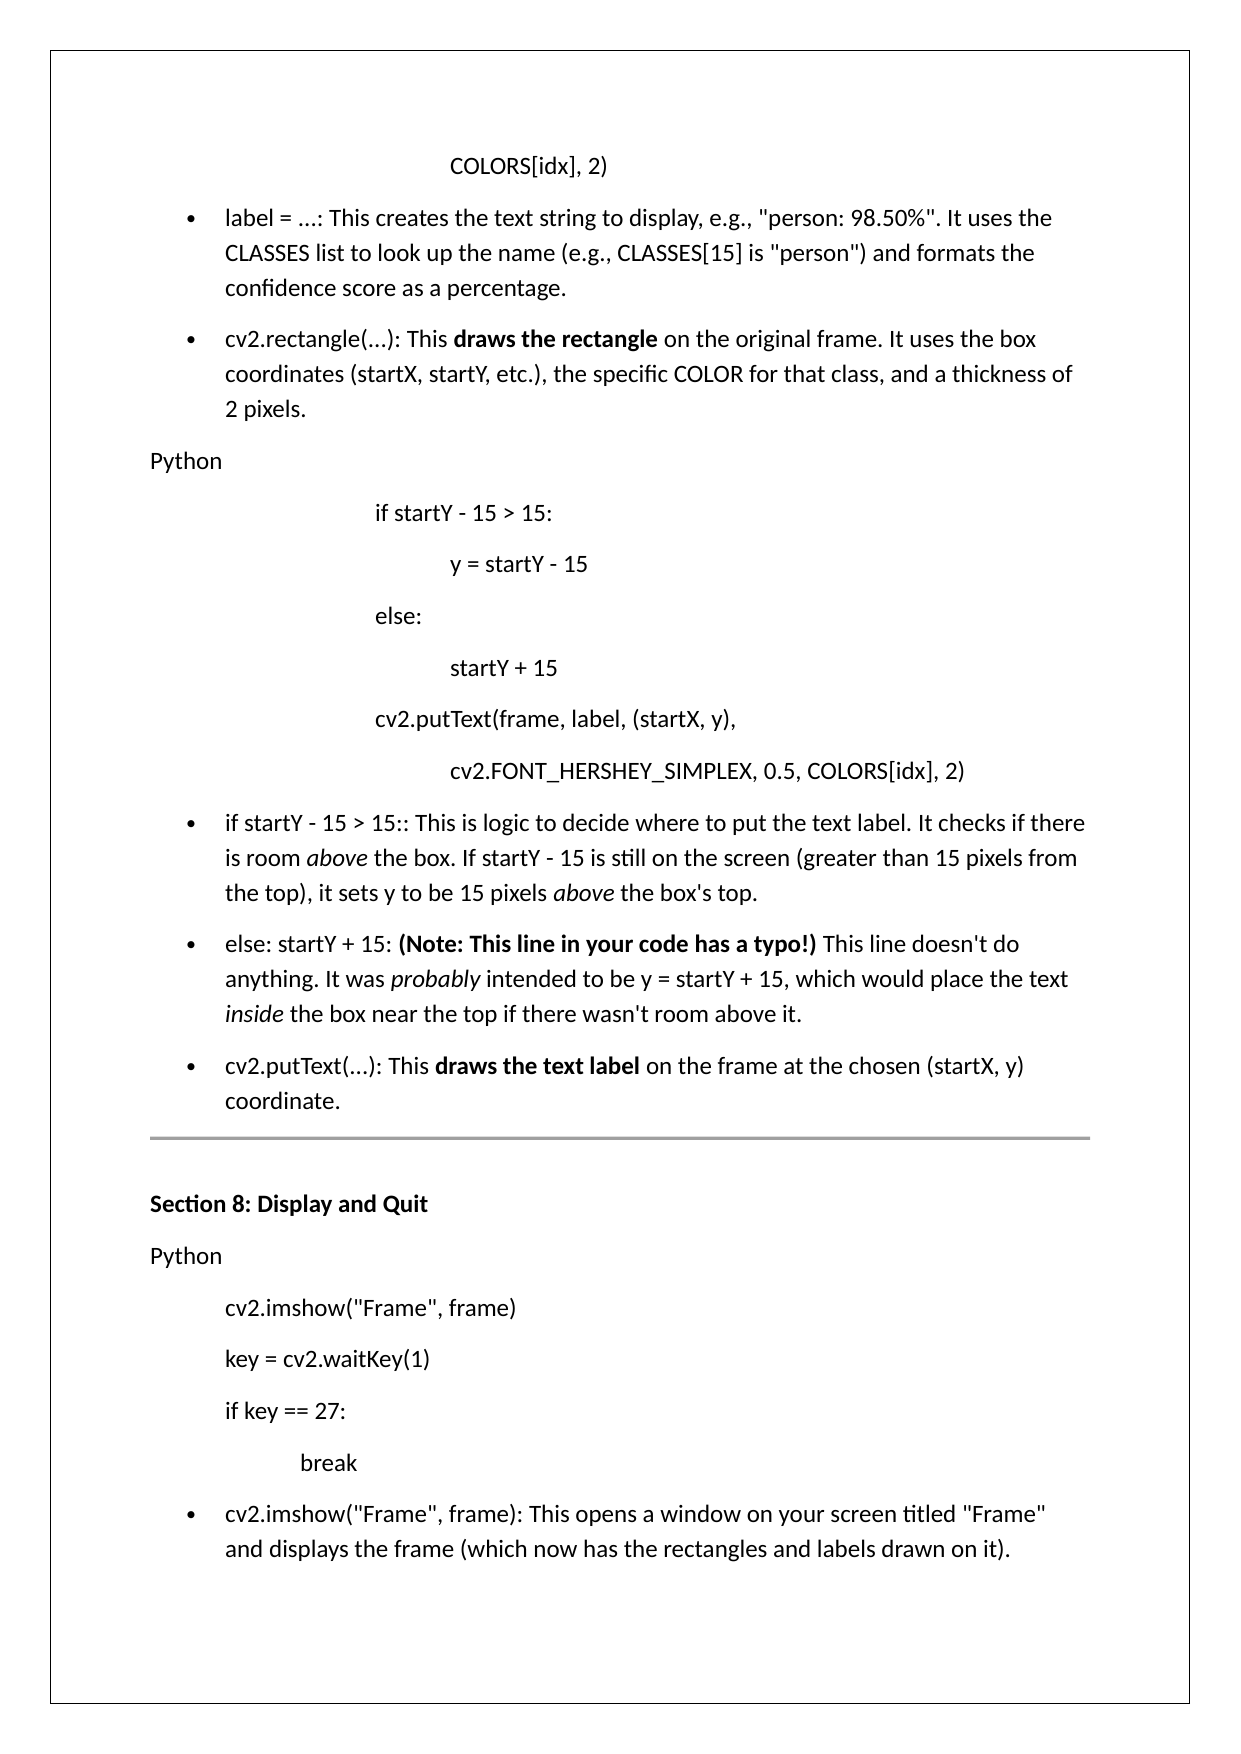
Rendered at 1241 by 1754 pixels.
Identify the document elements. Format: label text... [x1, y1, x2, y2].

text if key == 27: [150, 1395, 1090, 1426]
list cv2.imshow("Frame", frame): This opens a window on your screen titled "Frame" and displays the frame (which now has the rectangles and labels drawn on it). [187, 1498, 1090, 1564]
text COLORS[idx], 2) [150, 150, 1090, 181]
list else: startY + 15: (Note: This line in your code has a typo!) This line doesn't do anything. It was probably intended to be y = startY + 15, which would place the text inside the box near the top if there wasn't room above it. [187, 928, 1090, 1029]
text cv2.FONT_HERSHEY_SIMPLEX, 0.5, COLORS[idx], 2) [150, 755, 1090, 786]
text if startY - 15 > 15: [150, 497, 1090, 527]
list cv2.putText(...): This draws the text label on the frame at the chosen (startX, y) coordinate. [187, 1050, 1090, 1116]
text cv2.putText(frame, label, (startX, y), [150, 703, 1090, 734]
list if startY - 15 > 15:: This is logic to decide where to put the text label. It checks if there is room above the box. If startY - 15 is still on the screen (greater than 15 pixels from the top), it sets y to be 15 pixels above the box's top. [187, 807, 1090, 907]
text cv2.imshow("Frame", frame) [150, 1292, 1090, 1322]
text startY + 15 [150, 652, 1090, 682]
text else: [150, 600, 1090, 631]
text y = startY - 15 [150, 548, 1090, 579]
text Python [150, 445, 1090, 476]
list label = ...: This creates the text string to display, e.g., "person: 98.50%". It uses the CLASSES list to look up the name (e.g., CLASSES[15] is "person") and formats the confidence score as a percentage. [187, 202, 1090, 302]
text Python [150, 1240, 1090, 1271]
text Section 8: Display and Quit [150, 1188, 1090, 1219]
text break [150, 1447, 1090, 1477]
text key = cv2.waitKey(1) [150, 1343, 1090, 1374]
list cv2.rectangle(...): This draws the rectangle on the original frame. It uses the box coordinates (startX, startY, etc.), the specific COLOR for that class, and a thickness of 2 pixels. [187, 323, 1090, 424]
